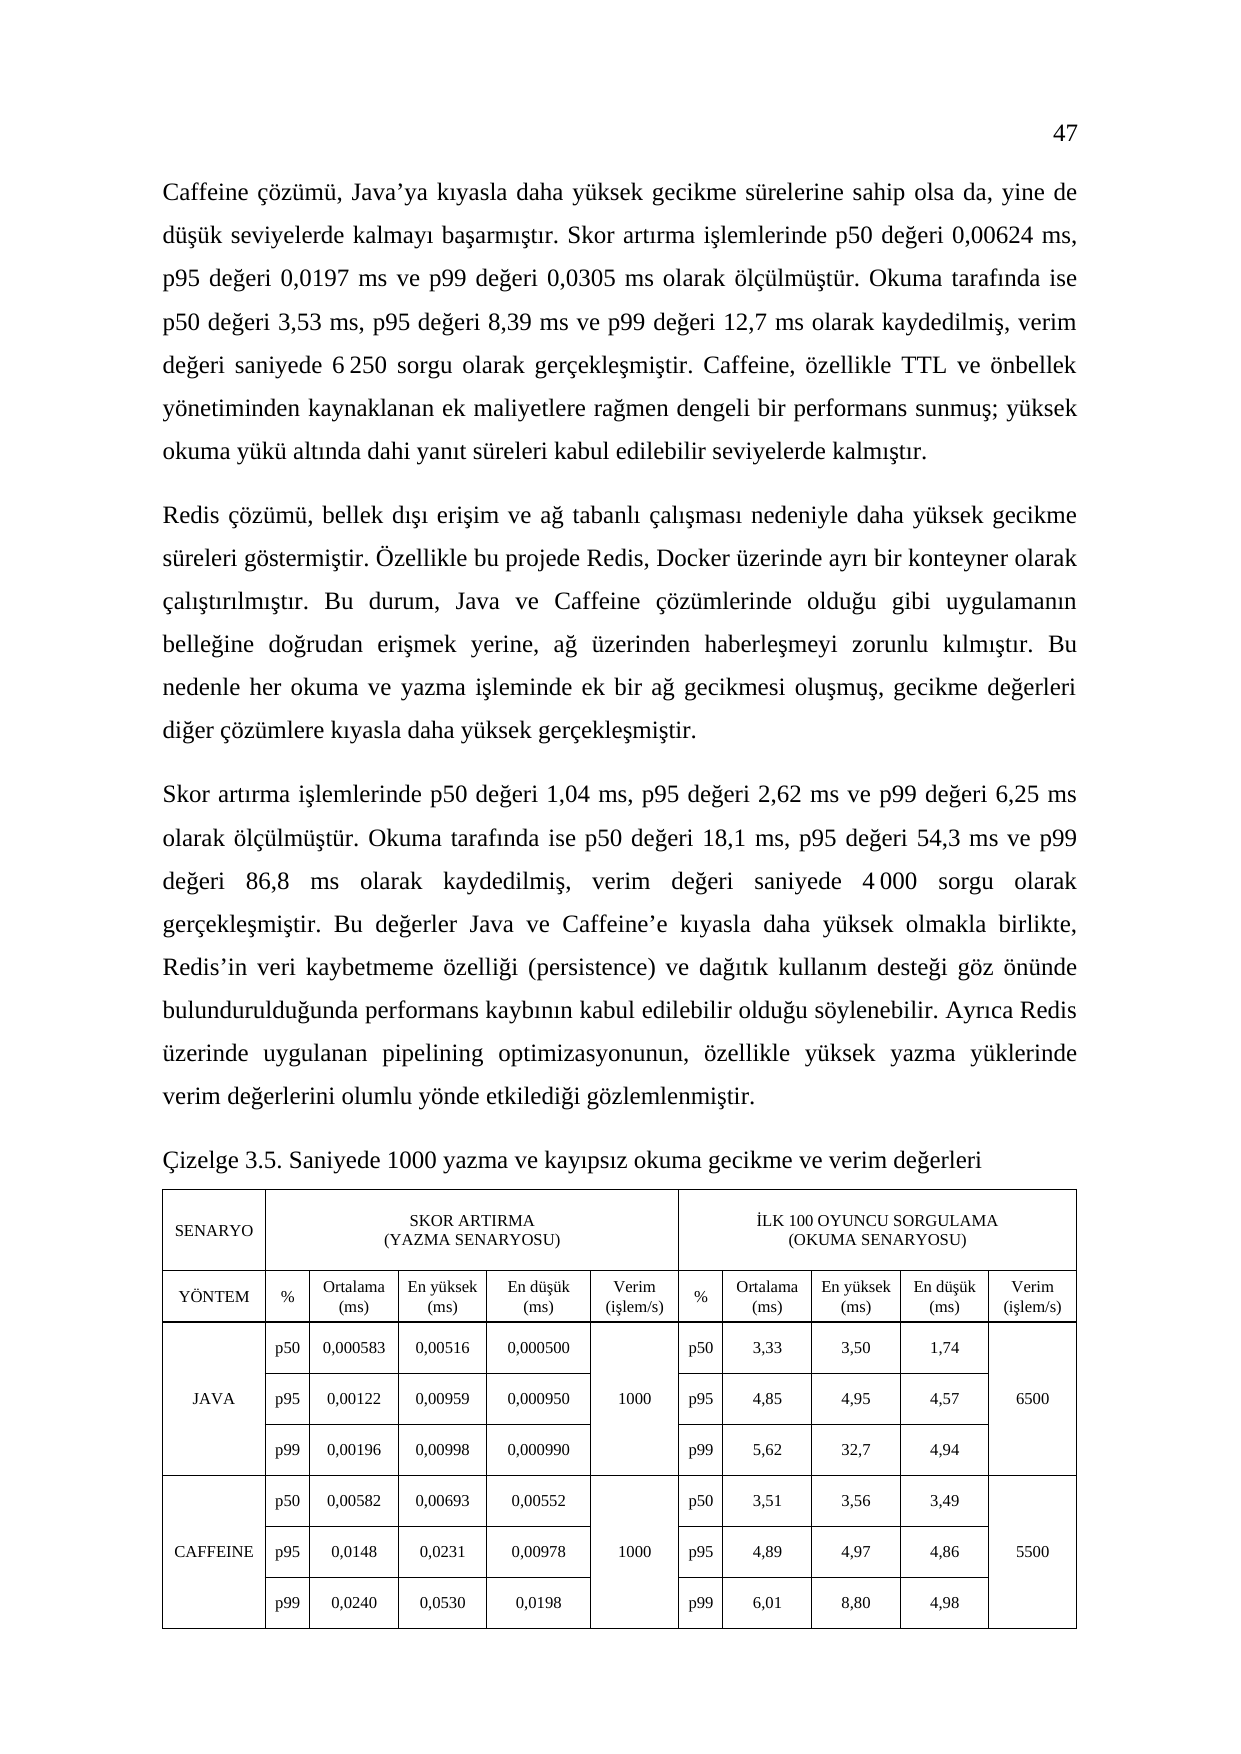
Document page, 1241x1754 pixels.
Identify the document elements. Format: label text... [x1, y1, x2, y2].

table_cell 0,00122 [310, 1374, 398, 1423]
table_cell 4,94 [901, 1425, 988, 1474]
table_cell 4,97 [812, 1527, 900, 1577]
table_cell En düşük (ms) [487, 1271, 590, 1321]
table_cell 0,00552 [487, 1476, 590, 1526]
table_cell 0,000950 [487, 1374, 590, 1423]
table_cell 0,0240 [310, 1578, 398, 1628]
table_cell 3,51 [723, 1476, 811, 1526]
table_cell 0,00978 [487, 1527, 590, 1577]
table_cell 0,0198 [487, 1578, 590, 1628]
table_cell 3,50 [812, 1323, 900, 1372]
table_cell 1000 [591, 1323, 678, 1474]
table_cell 4,89 [723, 1527, 811, 1577]
table_cell Verim (işlem/s) [591, 1271, 678, 1321]
table_cell 4,86 [901, 1527, 988, 1577]
table_cell 6,01 [723, 1578, 811, 1628]
table_cell 0,0530 [399, 1578, 486, 1628]
table_cell Verim (işlem/s) [989, 1271, 1076, 1321]
table_cell 4,85 [723, 1374, 811, 1423]
table_cell 3,33 [723, 1323, 811, 1372]
table_cell p95 [679, 1527, 722, 1577]
table_cell 8,80 [812, 1578, 900, 1628]
table_cell p99 [266, 1578, 309, 1628]
table_cell 1,74 [901, 1323, 988, 1372]
table_cell 0,00582 [310, 1476, 398, 1526]
table_cell 0,0231 [399, 1527, 486, 1577]
table_cell % [679, 1271, 722, 1321]
table_cell En yüksek (ms) [399, 1271, 486, 1321]
table_cell 0,000583 [310, 1323, 398, 1372]
table_cell 0,00693 [399, 1476, 486, 1526]
table_cell Ortalama (ms) [310, 1271, 398, 1321]
table_cell 0,00998 [399, 1425, 486, 1474]
table_cell 4,98 [901, 1578, 988, 1628]
table_cell p95 [266, 1374, 309, 1423]
table_cell p50 [266, 1323, 309, 1372]
table_cell 3,49 [901, 1476, 988, 1526]
table_cell 4,57 [901, 1374, 988, 1423]
table_header SENARYO [163, 1190, 265, 1270]
table_header SKOR ARTIRMA (YAZMA SENARYOSU) [266, 1190, 678, 1270]
table_cell CAFFEINE [163, 1476, 265, 1628]
table_cell En yüksek (ms) [812, 1271, 900, 1321]
table_cell 0,0148 [310, 1527, 398, 1577]
table_cell 0,000500 [487, 1323, 590, 1372]
table_cell 5,62 [723, 1425, 811, 1474]
table_cell p99 [679, 1425, 722, 1474]
table_cell p50 [679, 1323, 722, 1372]
table_cell 32,7 [812, 1425, 900, 1474]
table_cell p95 [266, 1527, 309, 1577]
table_cell 4,95 [812, 1374, 900, 1423]
table_cell 0,00959 [399, 1374, 486, 1423]
table_cell 0,00196 [310, 1425, 398, 1474]
text Redis çözümü, bellek dışı erişim ve ağ tabanlı çalışması nedeniyle daha yüksek gecikme süreleri göstermiştir. Özellikle bu projede Redis, Docker üzerinde ayrı bir konteyner olarak çalıştırılmıştır. Bu durum, Java ve Caffeine çözümlerinde olduğu gibi uygulamanın belleğine doğrudan erişmek yerine, ağ üzerinden haberleşmeyi zorunlu kılmıştır. Bu nedenle her okuma ve yazma işleminde ek bir ağ gecikmesi oluşmuş, gecikme değerleri diğer çözümlere kıyasla daha yüksek gerçekleşmiştir. [162, 500, 1078, 744]
table_cell p50 [266, 1476, 309, 1526]
table_cell 5500 [989, 1476, 1076, 1628]
table_cell p99 [679, 1578, 722, 1628]
table_cell % [266, 1271, 309, 1321]
table_cell p99 [266, 1425, 309, 1474]
table_cell p50 [679, 1476, 722, 1526]
text Caffeine çözümü, Java’ya kıyasla daha yüksek gecikme sürelerine sahip olsa da, yine de düşük seviyelerde kalmayı başarmıştır. Skor artırma işlemlerinde p50 değeri 0,00624 ms, p95 değeri 0,0197 ms ve p99 değeri 0,0305 ms olarak ölçülmüştür. Okuma tarafında ise p50 değeri 3,53 ms, p95 değeri 8,39 ms ve p99 değeri 12,7 ms olarak kaydedilmiş, verim değeri saniyede 6 250 sorgu olarak gerçekleşmiştir. Caffeine, özellikle TTL ve önbellek yönetiminden kaynaklanan ek maliyetlere rağmen dengeli bir performans sunmuş; yüksek okuma yükü altında dahi yanıt süreleri kabul edilebilir seviyelerde kalmıştır. [162, 177, 1078, 465]
table_cell 3,56 [812, 1476, 900, 1526]
table_cell p95 [679, 1374, 722, 1423]
table_cell YÖNTEM [163, 1271, 265, 1321]
table_cell Ortalama (ms) [723, 1271, 811, 1321]
table_cell JAVA [163, 1323, 265, 1474]
table_cell En düşük (ms) [901, 1271, 988, 1321]
table_header İLK 100 OYUNCU SORGULAMA (OKUMA SENARYOSU) [679, 1190, 1076, 1270]
text Skor artırma işlemlerinde p50 değeri 1,04 ms, p95 değeri 2,62 ms ve p99 değeri 6,25 ms olarak ölçülmüştür. Okuma tarafında ise p50 değeri 18,1 ms, p95 değeri 54,3 ms ve p99 değeri 86,8 ms olarak kaydedilmiş, verim değeri saniyede 4 000 sorgu olarak gerçekleşmiştir. Bu değerler Java ve Caffeine’e kıyasla daha yüksek olmakla birlikte, Redis’in veri kaybetmeme özelliği (persistence) ve dağıtık kullanım desteği göz önünde bulundurulduğunda performans kaybının kabul edilebilir olduğu söylenebilir. Ayrıca Redis üzerinde uygulanan pipelining optimizasyonunun, özellikle yüksek yazma yüklerinde verim değerlerini olumlu yönde etkilediği gözlemlenmiştir. [162, 779, 1078, 1110]
table_cell 6500 [989, 1323, 1076, 1474]
table_cell 0,00516 [399, 1323, 486, 1372]
table_cell 1000 [591, 1476, 678, 1628]
text Çizelge 3.5. Saniyede 1000 yazma ve kayıpsız okuma gecikme ve verim değerleri [162, 1145, 1078, 1174]
table_cell 0,000990 [487, 1425, 590, 1474]
